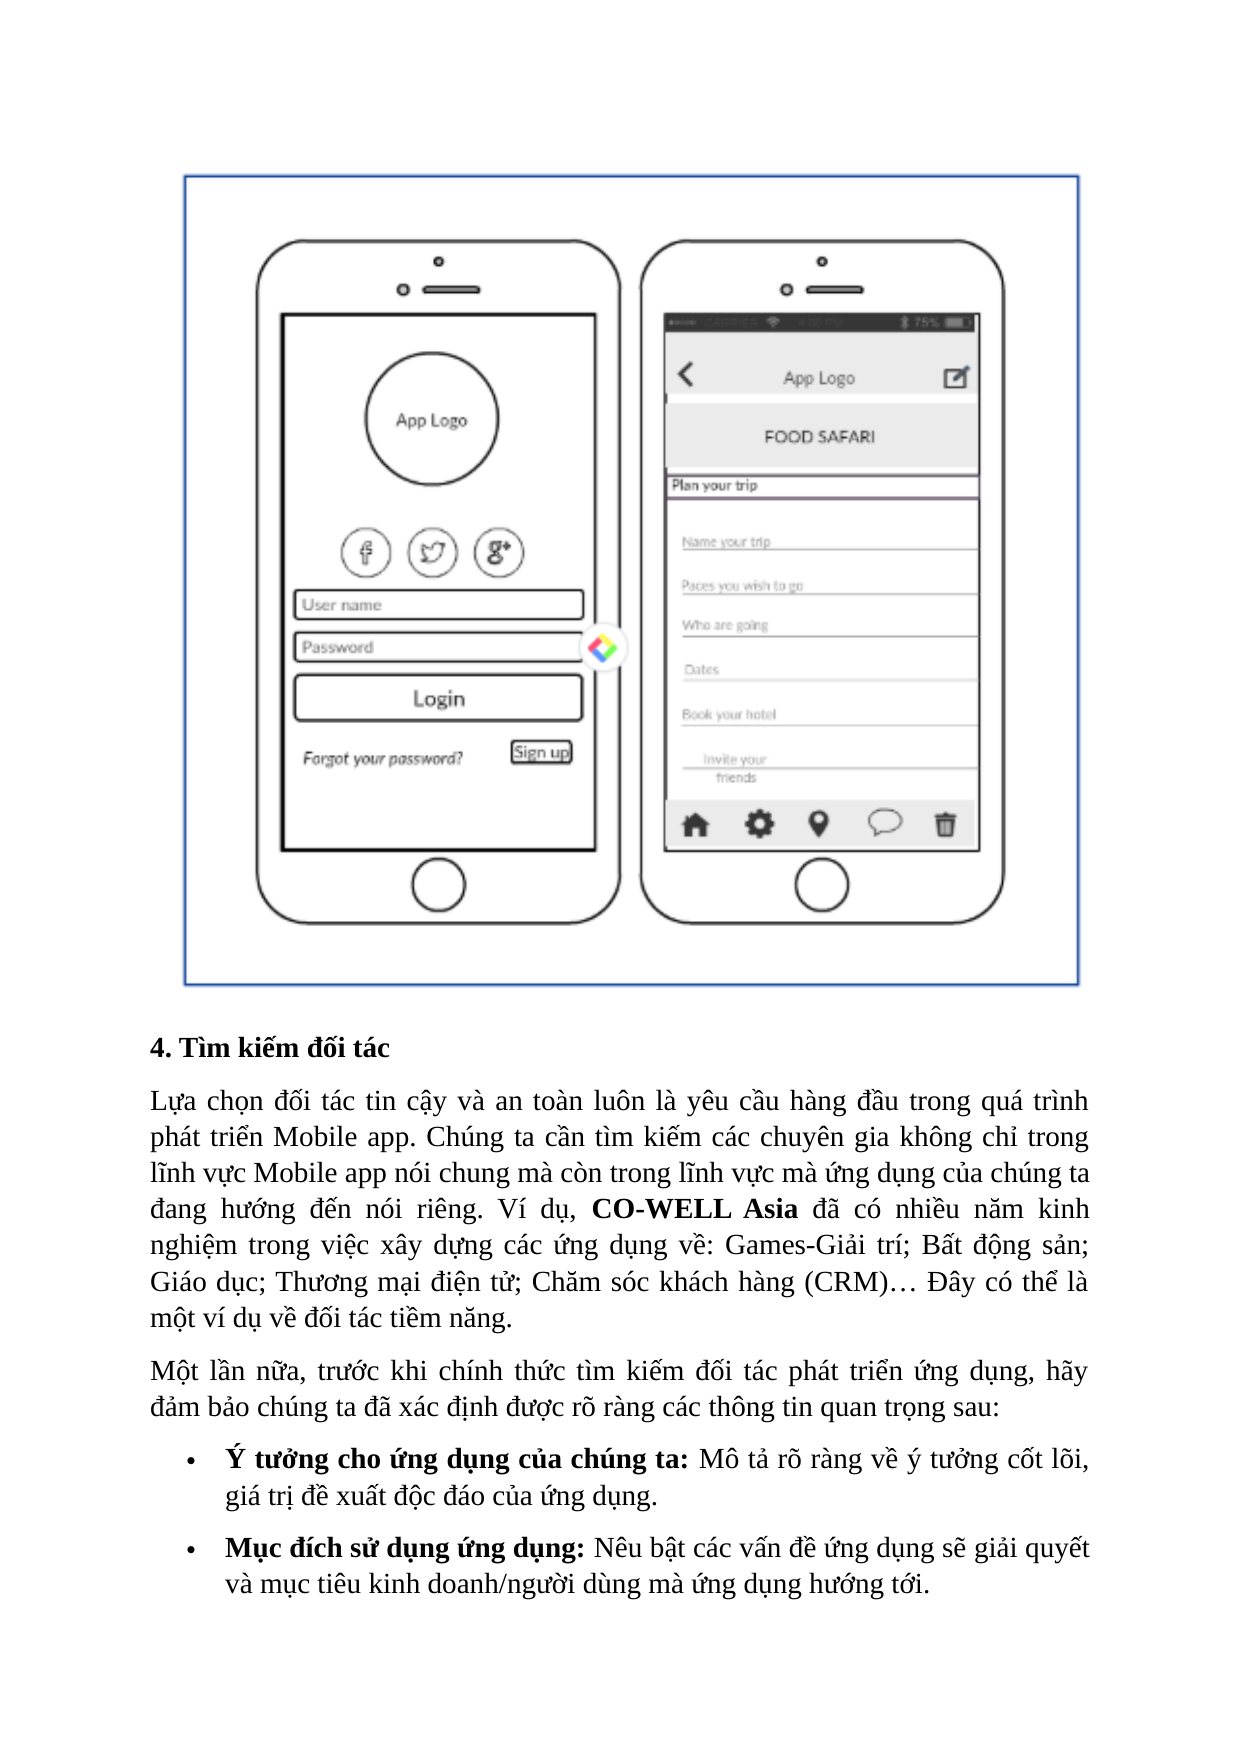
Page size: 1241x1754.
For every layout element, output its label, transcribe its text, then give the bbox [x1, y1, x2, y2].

list Mục đích sử dụng ứng dụng: Nêu bật các vấn đề ứng dụng sẽ giải quyết và mục tiêu kinh doanh/người dùng mà ứng dụng hướng tới. [187, 1531, 1090, 1600]
text Một lần nữa, trước khi chính thức tìm kiếm đối tác phát triển ứng dụng, hãy đảm bảo chúng ta đã xác định được rõ ràng các thông tin quan trọng sau: [150, 1353, 1090, 1422]
picture [150, 150, 1115, 1011]
list Ý tưởng cho ứng dụng của chúng ta: Mô tả rõ ràng về ý tưởng cốt lõi, giá trị đề xuất độc đáo của ứng dụng. [187, 1442, 1090, 1511]
text Lựa chọn đối tác tin cậy và an toàn luôn là yêu cầu hàng đầu trong quá trình phát triển Mobile app. Chúng ta cần tìm kiếm các chuyên gia không chỉ trong lĩnh vực Mobile app nói chung mà còn trong lĩnh vực mà ứng dụng của chúng ta đang hướng đến nói riêng. Ví dụ, CO-WELL Asia đã có nhiều năm kinh nghiệm trong việc xây dựng các ứng dụng về: Games-Giải trí; Bất động sản; Giáo dục; Thương mại điện tử; Chăm sóc khách hàng (CRM)… Đây có thể là một ví dụ về đối tác tiềm năng. [150, 1083, 1090, 1333]
text 4. Tìm kiếm đối tác [150, 1030, 1090, 1064]
